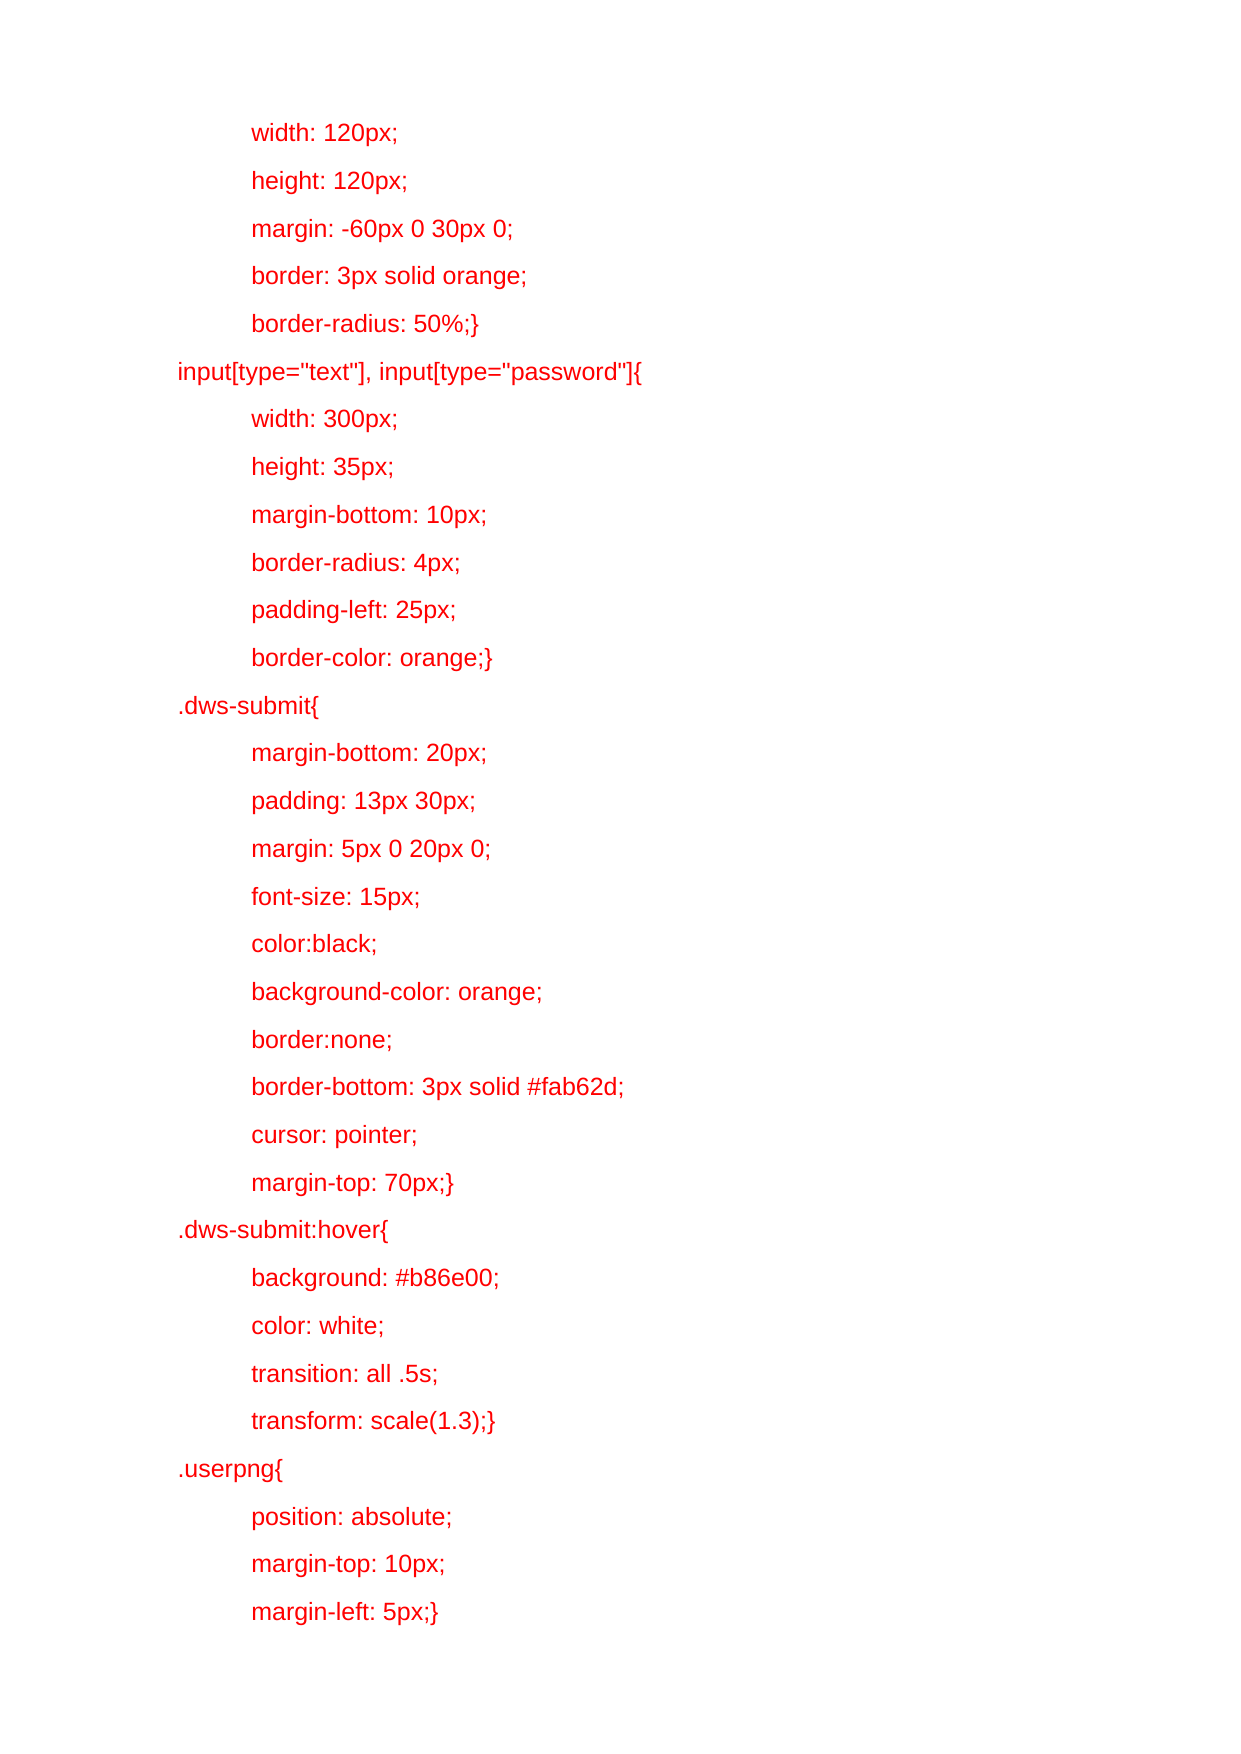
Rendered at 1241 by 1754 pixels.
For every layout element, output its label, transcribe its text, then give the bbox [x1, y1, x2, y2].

text margin-bottom: 20px; [177, 738, 1152, 767]
text padding: 13px 30px; [177, 786, 1152, 815]
text margin-top: 70px;} [177, 1168, 1152, 1196]
text margin-left: 5px;} [177, 1597, 1152, 1626]
text .dws-submit{ [177, 691, 1152, 719]
text margin: -60px 0 30px 0; [177, 213, 1152, 242]
text position: absolute; [177, 1502, 1152, 1530]
text .userpng{ [177, 1454, 1152, 1483]
text margin-bottom: 10px; [177, 500, 1152, 528]
text .dws-submit:hover{ [177, 1215, 1152, 1244]
text margin: 5px 0 20px 0; [177, 834, 1152, 862]
text width: 120px; [177, 118, 1152, 147]
text color: white; [177, 1311, 1152, 1339]
text font-size: 15px; [177, 881, 1152, 910]
text background-color: orange; [177, 977, 1152, 1006]
text cursor: pointer; [177, 1120, 1152, 1149]
text transition: all .5s; [177, 1358, 1152, 1387]
text height: 35px; [177, 452, 1152, 481]
text margin-top: 10px; [177, 1549, 1152, 1578]
text transform: scale(1.3);} [177, 1406, 1152, 1435]
text border-bottom: 3px solid #fab62d; [177, 1072, 1152, 1101]
text border:none; [177, 1024, 1152, 1053]
text color:black; [177, 929, 1152, 958]
text height: 120px; [177, 166, 1152, 194]
text border-radius: 4px; [177, 547, 1152, 576]
text border-radius: 50%;} [177, 309, 1152, 338]
text border-color: orange;} [177, 643, 1152, 672]
text width: 300px; [177, 404, 1152, 433]
text padding-left: 25px; [177, 595, 1152, 624]
text background: #b86e00; [177, 1263, 1152, 1292]
text input[type="text"], input[type="password"]{ [177, 357, 1152, 385]
text border: 3px solid orange; [177, 261, 1152, 290]
